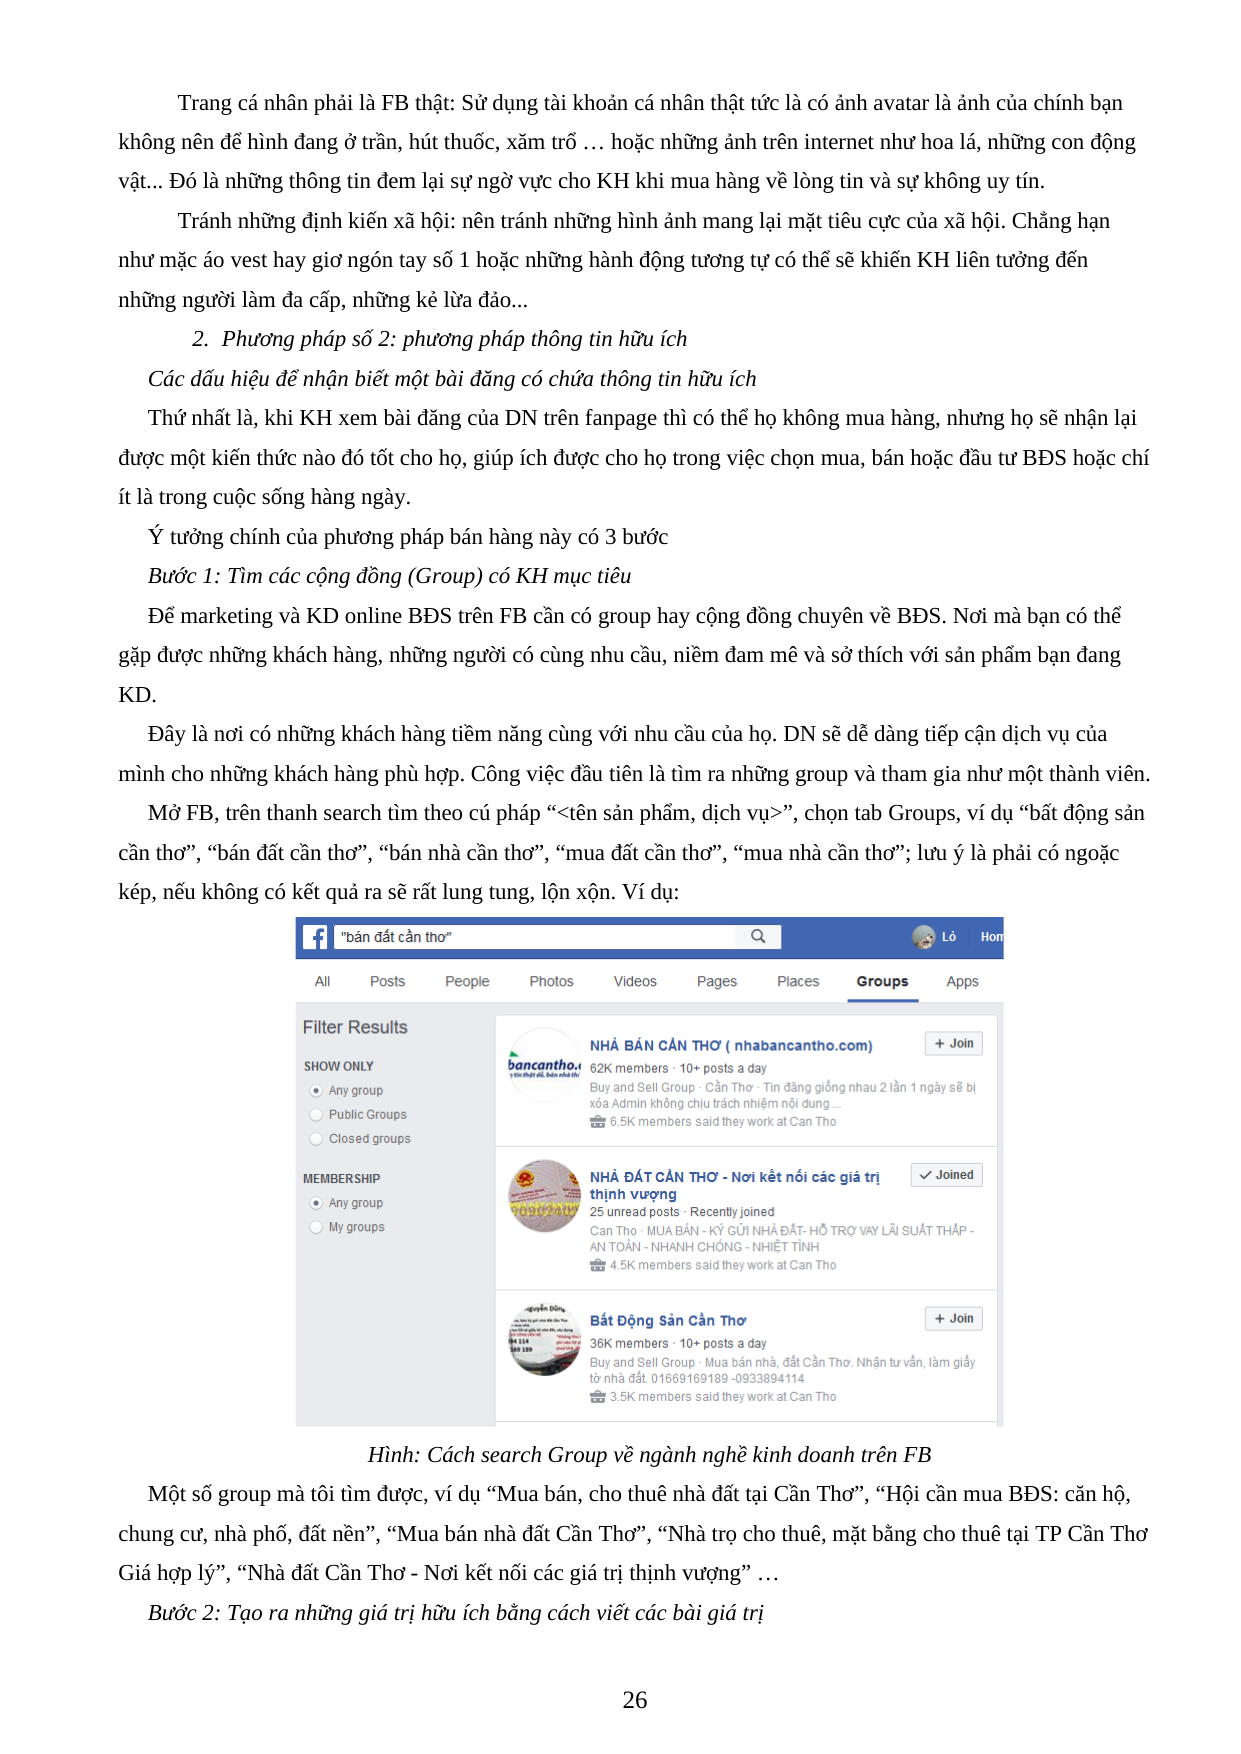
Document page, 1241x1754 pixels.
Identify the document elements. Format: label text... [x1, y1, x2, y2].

list Để marketing và KD online BĐS trên FB cần có group hay cộng đồng chuyên về BĐS. Nơi mà bạn có thể gặp được những khách hàng, những người có cùng nhu cầu, niềm đam mê và sở thích với sản phẩm bạn đang KD. [118, 602, 1152, 707]
list Phương pháp số 2: phương pháp thông tin hữu ích [118, 326, 1152, 352]
list Bước 2: Tạo ra những giá trị hữu ích bằng cách viết các bài giá trị [118, 1599, 1152, 1625]
list Một số group mà tôi tìm được, ví dụ “Mua bán, cho thuê nhà đất tại Cần Thơ”, “Hội cần mua BĐS: căn hộ, chung cư, nhà phố, đất nền”, “Mua bán nhà đất Cần Thơ”, “Nhà trọ cho thuê, mặt bằng cho thuê tại TP Cần Thơ Giá hợp lý”, “Nhà đất Cần Thơ - Nơi kết nối các giá trị thịnh vượng” … [118, 1480, 1152, 1586]
picture [295, 917, 1004, 1427]
list Bước 1: Tìm các cộng đồng (Group) có KH mục tiêu [118, 562, 1152, 589]
list Trang cá nhân phải là FB thật: Sử dụng tài khoản cá nhân thật tức là có ảnh avatar là ảnh của chính bạn không nên để hình đang ở trần, hút thuốc, xăm trổ … hoặc những ảnh trên internet như hoa lá, những con động vật... Đó là những thông tin đem lại sự ngờ vực cho KH khi mua hàng về lòng tin và sự không uy tín. [118, 89, 1152, 194]
list Đây là nơi có những khách hàng tiềm năng cùng với nhu cầu của họ. DN sẽ dễ dàng tiếp cận dịch vụ của mình cho những khách hàng phù hợp. Công việc đầu tiên là tìm ra những group và tham gia như một thành viên. [118, 720, 1152, 786]
list Mở FB, trên thanh search tìm theo cú pháp “<tên sản phẩm, dịch vụ>”, chọn tab Groups, ví dụ “bất động sản cần thơ”, “bán đất cần thơ”, “bán nhà cần thơ”, “mua đất cần thơ”, “mua nhà cần thơ”; lưu ý là phải có ngoặc kép, nếu không có kết quả ra sẽ rất lung tung, lộn xộn. Ví dụ: [118, 799, 1152, 904]
list Ý tưởng chính của phương pháp bán hàng này có 3 bước [118, 523, 1152, 549]
list Các dấu hiệu để nhận biết một bài đăng có chứa thông tin hữu ích [118, 365, 1152, 391]
list Tránh những định kiến xã hội: nên tránh những hình ảnh mang lại mặt tiêu cực của xã hội. Chẳng hạn như mặc áo vest hay giơ ngón tay số 1 hoặc những hành động tương tự có thể sẽ khiến KH liên tưởng đến những người làm đa cấp, những kẻ lừa đảo... [118, 207, 1152, 312]
list Hình: Cách search Group về ngành nghề kinh doanh trên FB [118, 1441, 1152, 1467]
list Thứ nhất là, khi KH xem bài đăng của DN trên fanpage thì có thể họ không mua hàng, nhưng họ sẽ nhận lại được một kiến thức nào đó tốt cho họ, giúp ích được cho họ trong việc chọn mua, bán hoặc đầu tư BĐS hoặc chí ít là trong cuộc sống hàng ngày. [118, 404, 1152, 510]
